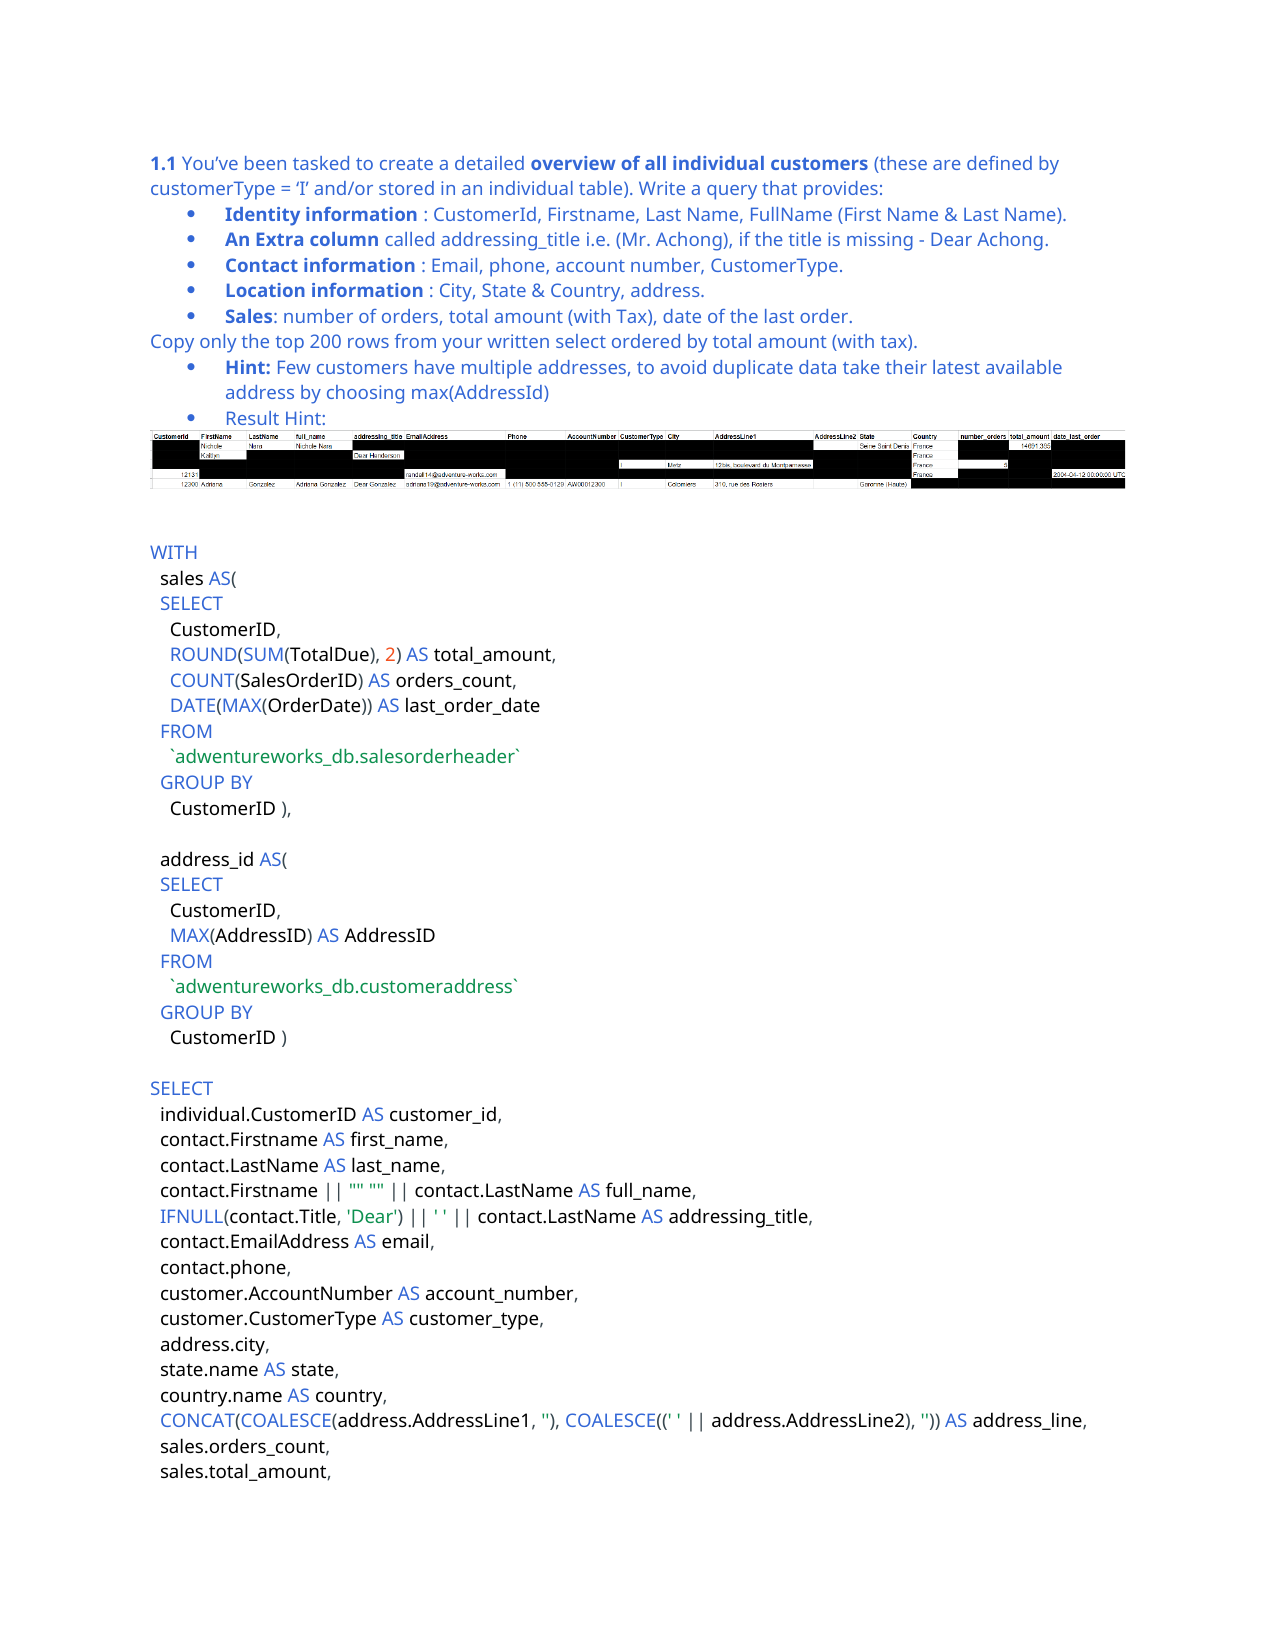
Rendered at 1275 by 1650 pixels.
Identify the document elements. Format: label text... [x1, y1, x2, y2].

text SELECT [150, 871, 1125, 897]
text state.name AS state, [150, 1356, 1125, 1382]
text contact.Firstname || "" "" || contact.LastName AS full_name, [150, 1178, 1125, 1203]
list Hint: Few customers have multiple addresses, to avoid duplicate data take their latest available address by choosing max(AddressId) [187, 354, 1125, 405]
text CustomerID ) [150, 1024, 1125, 1050]
list Sales: number of orders, total amount (with Tax), date of the last order. [187, 303, 1125, 329]
text country.name AS country, [150, 1382, 1125, 1407]
list An Extra column called addressing_title i.e. (Mr. Achong), if the title is missing - Dear Achong. [187, 227, 1125, 252]
text address_id AS( [150, 846, 1125, 871]
text DATE(MAX(OrderDate)) AS last_order_date [150, 693, 1125, 718]
text address.city, [150, 1331, 1125, 1356]
text Copy only the top 200 rows from your written select ordered by total amount (with tax). [150, 329, 1125, 354]
text customer.CustomerType AS customer_type, [150, 1305, 1125, 1331]
text MAX(AddressID) AS AddressID [150, 922, 1125, 948]
text COUNT(SalesOrderID) AS orders_count, [150, 667, 1125, 693]
text contact.EmailAddress AS email, [150, 1229, 1125, 1254]
text FROM [150, 948, 1125, 973]
text CustomerID, [150, 897, 1125, 922]
text contact.Firstname AS first_name, [150, 1127, 1125, 1152]
text sales.total_amount, [150, 1458, 1125, 1484]
text sales.orders_count, [150, 1433, 1125, 1458]
text SELECT [150, 1076, 1125, 1101]
list Result Hint: [187, 405, 1125, 430]
text GROUP BY [150, 769, 1125, 795]
text ROUND(SUM(TotalDue), 2) AS total_amount, [150, 642, 1125, 667]
list Contact information : Email, phone, account number, CustomerType. [187, 252, 1125, 278]
text CONCAT(COALESCE(address.AddressLine1, ''), COALESCE((' ' || address.AddressLine2), '')) AS address_line, [150, 1407, 1125, 1433]
text sales AS( [150, 565, 1125, 591]
text contact.phone, [150, 1254, 1125, 1280]
text WITH [150, 540, 1125, 565]
text CustomerID ), [150, 795, 1125, 820]
text `adwentureworks_db.customeraddress` [150, 973, 1125, 999]
text 1.1 You’ve been tasked to create a detailed overview of all individual customers (these are defined by customerType = ‘I’ and/or stored in an individual table). Write a query that provides: [150, 150, 1125, 201]
text individual.CustomerID AS customer_id, [150, 1101, 1125, 1127]
text IFNULL(contact.Title, 'Dear') || ' ' || contact.LastName AS addressing_title, [150, 1203, 1125, 1229]
text GROUP BY [150, 999, 1125, 1024]
picture [150, 430, 1125, 489]
text `adwentureworks_db.salesorderheader` [150, 744, 1125, 769]
list Identity information : CustomerId, Firstname, Last Name, FullName (First Name & Last Name). [187, 201, 1125, 227]
list Location information : City, State & Country, address. [187, 278, 1125, 303]
text contact.LastName AS last_name, [150, 1152, 1125, 1178]
text customer.AccountNumber AS account_number, [150, 1280, 1125, 1305]
text SELECT [150, 591, 1125, 616]
text FROM [150, 718, 1125, 744]
text CustomerID, [150, 616, 1125, 642]
